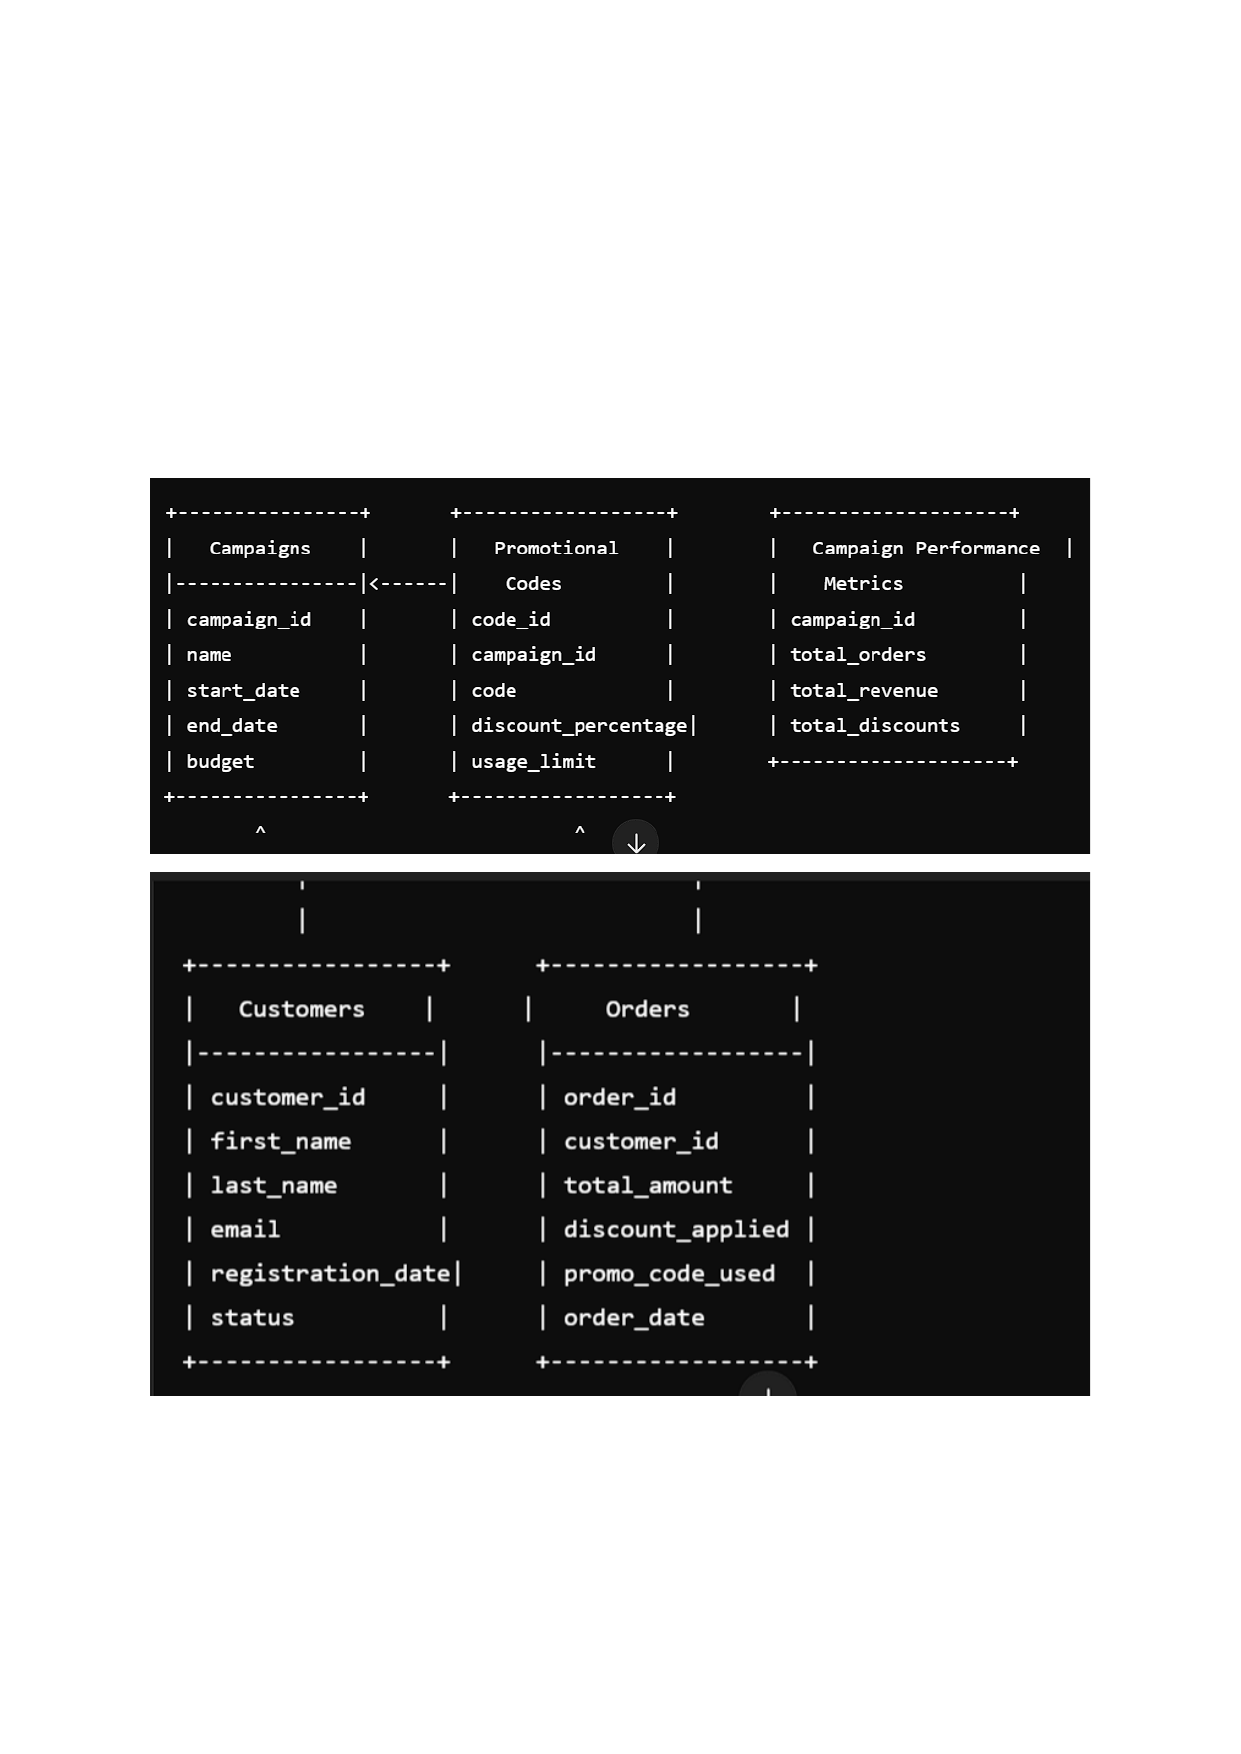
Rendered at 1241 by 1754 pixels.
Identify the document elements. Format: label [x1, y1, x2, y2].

picture [150, 872, 1091, 1396]
picture [150, 478, 1091, 854]
